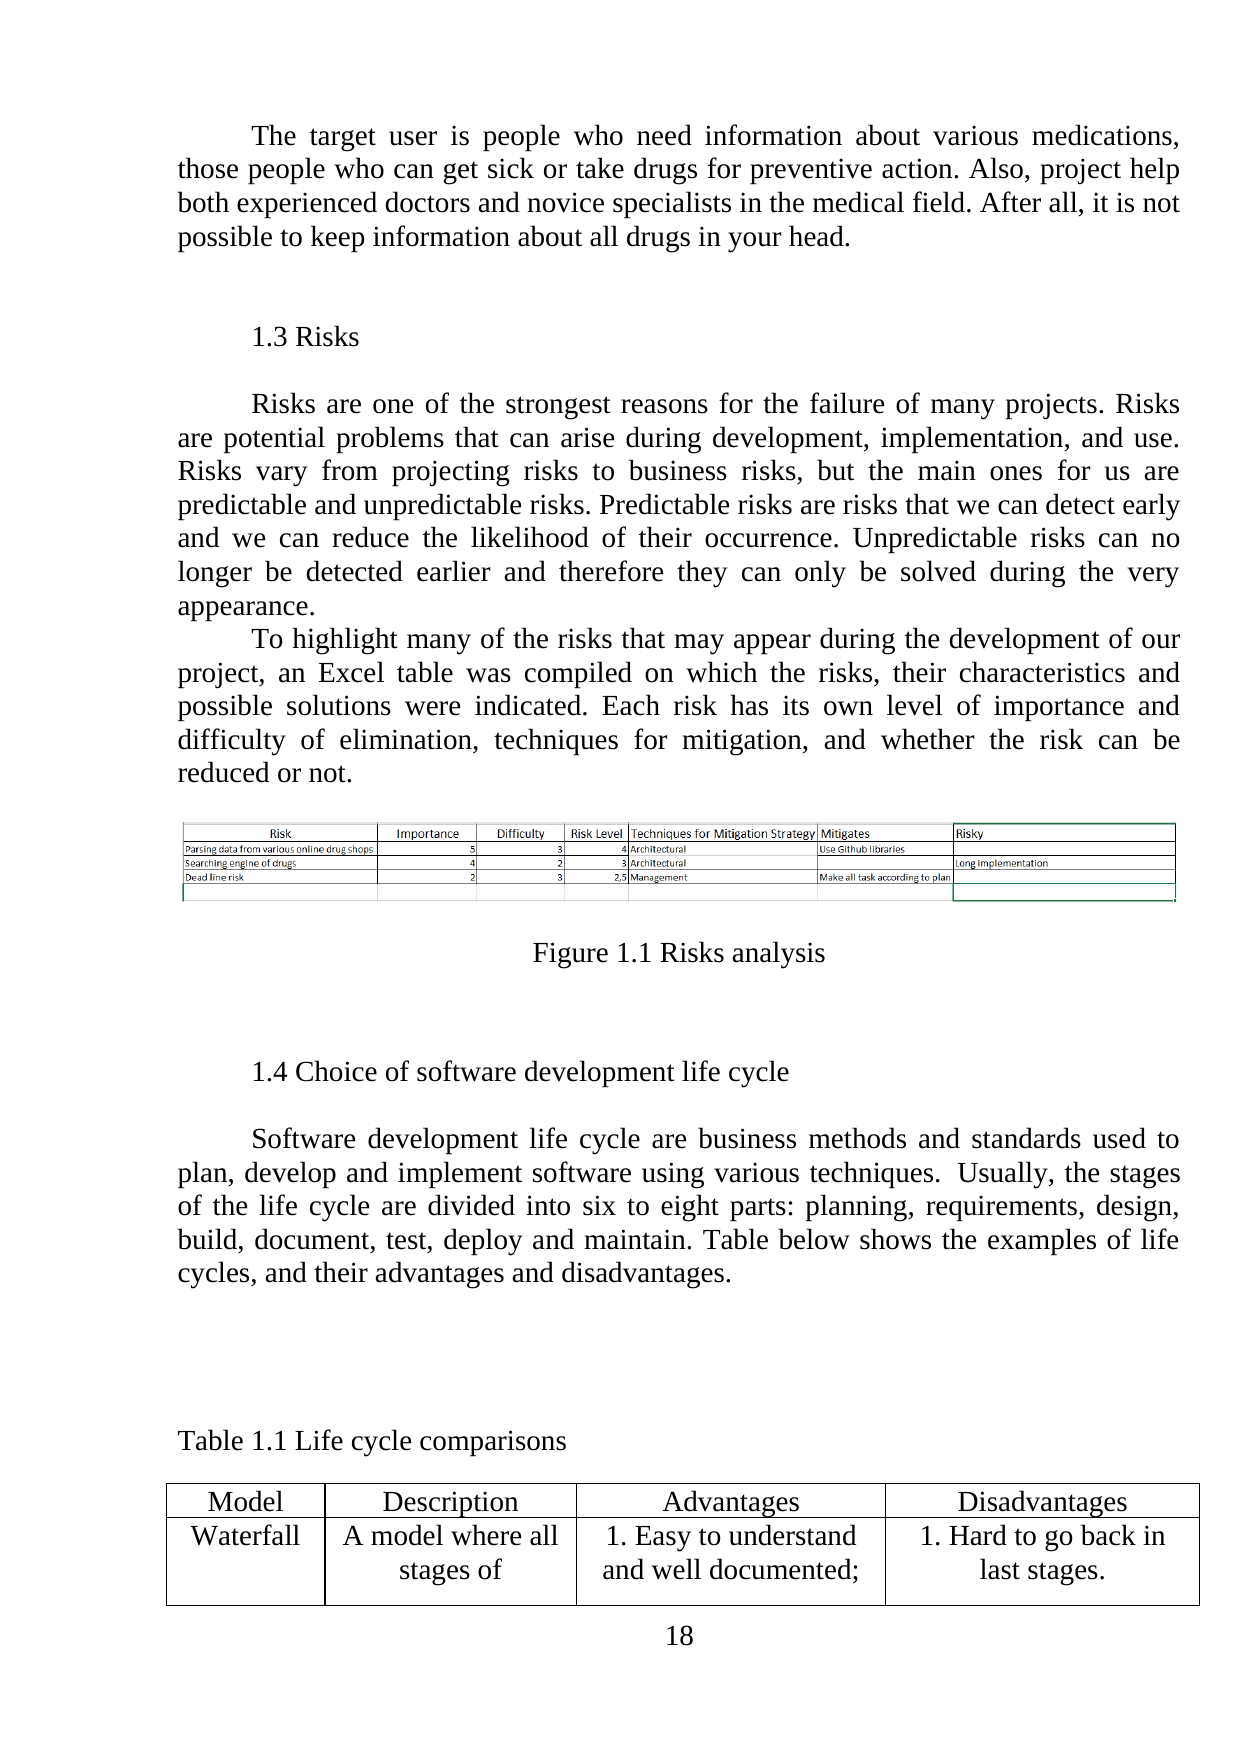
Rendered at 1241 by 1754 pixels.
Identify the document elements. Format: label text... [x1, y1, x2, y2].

table_cell 1. Hard to go back in last stages. [886, 1518, 1199, 1605]
table_cell Waterfall [167, 1518, 324, 1605]
table_header Model [167, 1484, 324, 1517]
text Software development life cycle are business methods and standards used to plan, develop and implement software using various techniques. Usually, the stages of the life cycle are divided into six to eight parts: planning, requirements, design, build, document, test, deploy and maintain. Table below shows the examples of life cycles, and their advantages and disadvantages. [177, 1121, 1181, 1289]
table_header Advantages [577, 1484, 885, 1517]
picture [182, 822, 1177, 902]
text 1.4 Choice of software development life cycle [177, 1054, 1181, 1088]
table_header Description [326, 1484, 576, 1517]
text 1.3 Risks [177, 319, 1181, 353]
text Risks are one of the strongest reasons for the failure of many projects. Risks are potential problems that can arise during development, implementation, and use. Risks vary from projecting risks to business risks, but the main ones for us are predictable and unpredictable risks. Predictable risks are risks that we can detect early and we can reduce the likelihood of their occurrence. Unpredictable risks can no longer be detected earlier and therefore they can only be solved during the very appearance. [177, 386, 1181, 621]
text The target user is people who need information about various medications, those people who can get sick or take drugs for preventive action. Also, project help both experienced doctors and novice specialists in the medical field. After all, it is not possible to keep information about all drugs in your head. [177, 118, 1181, 252]
text To highlight many of the risks that may appear during the development of our project, an Excel table was compiled on which the risks, their characteristics and possible solutions were indicated. Each risk has its own level of importance and difficulty of elimination, techniques for mitigation, and whether the risk can be reduced or not. [177, 621, 1181, 789]
table_header Disadvantages [886, 1484, 1199, 1517]
text Table 1.1 Life cycle comparisons [177, 1423, 1181, 1457]
table_cell A model where all stages of development go one after the other and there is no way to back. [326, 1518, 576, 1605]
table_cell 1. Easy to understand and well documented; 2. Can be easy to planned; 3. Good for small projects. [577, 1518, 885, 1605]
text Figure 1.1 Risks analysis [177, 936, 1181, 969]
